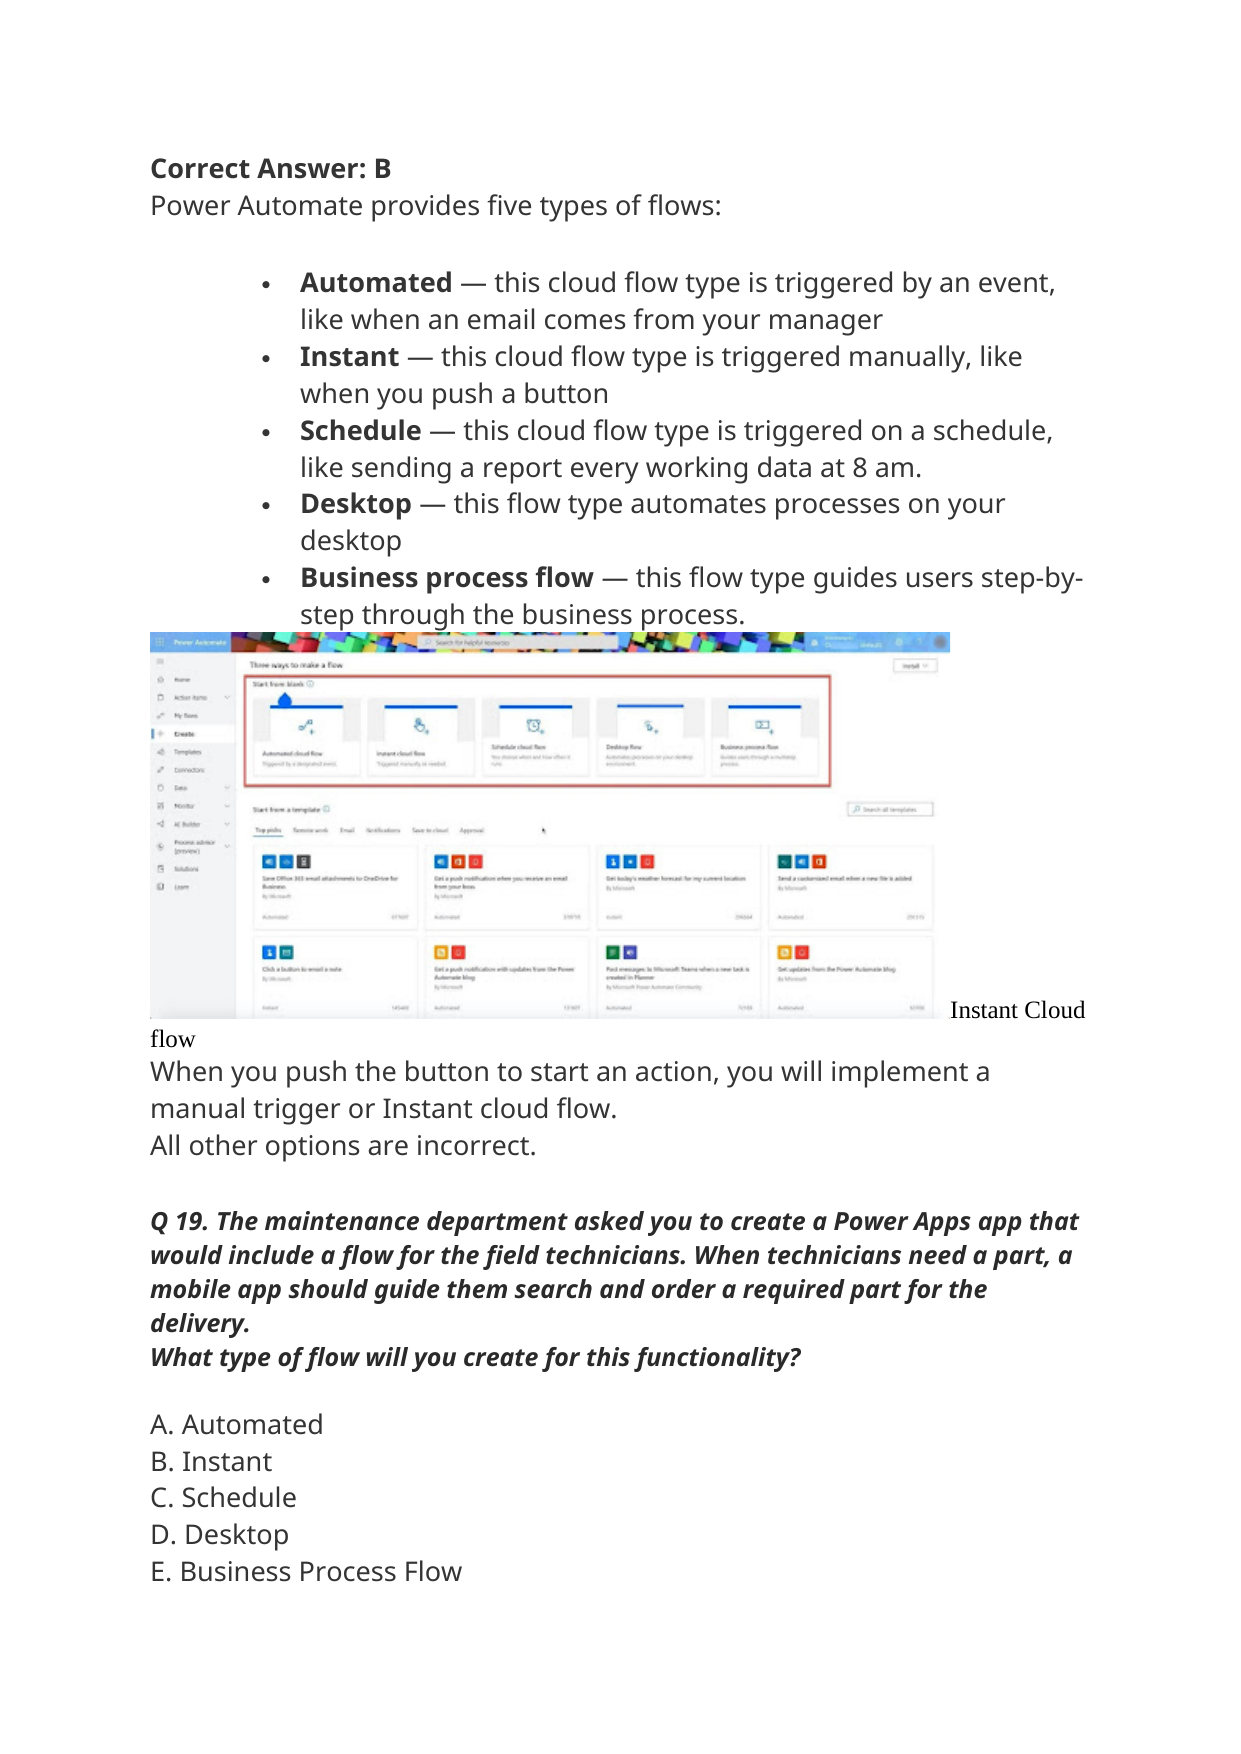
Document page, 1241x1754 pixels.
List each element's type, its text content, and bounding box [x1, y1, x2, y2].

list Business process flow — this flow type guides users step-by-step through the business process. [262, 559, 1090, 632]
text Q 19. The maintenance department asked you to create a Power Apps app that would include a flow for the field technicians. When technicians need a part, a mobile app should guide them search and order a required part for the delivery. What type of flow will you create for this functionality? [150, 1203, 1090, 1374]
text When you push the button to start an action, you will implement a manual trigger or Instant cloud flow. All other options are incorrect. [150, 1053, 1090, 1163]
list Desktop — this flow type automates processes on your desktop [262, 485, 1090, 559]
text A. Automated B. Instant C. Schedule D. Desktop E. Business Process Flow [150, 1405, 1090, 1589]
text Correct Answer: B Power Automate provides five types of flows: [150, 150, 1090, 224]
list Schedule — this cloud flow type is triggered on a schedule, like sending a report every working data at 8 am. [262, 411, 1090, 485]
list Automated — this cloud flow type is triggered by an event, like when an email comes from your manager [262, 264, 1090, 337]
list Instant — this cloud flow type is triggered manually, like when you push a button [262, 337, 1090, 411]
picture [150, 632, 951, 1019]
